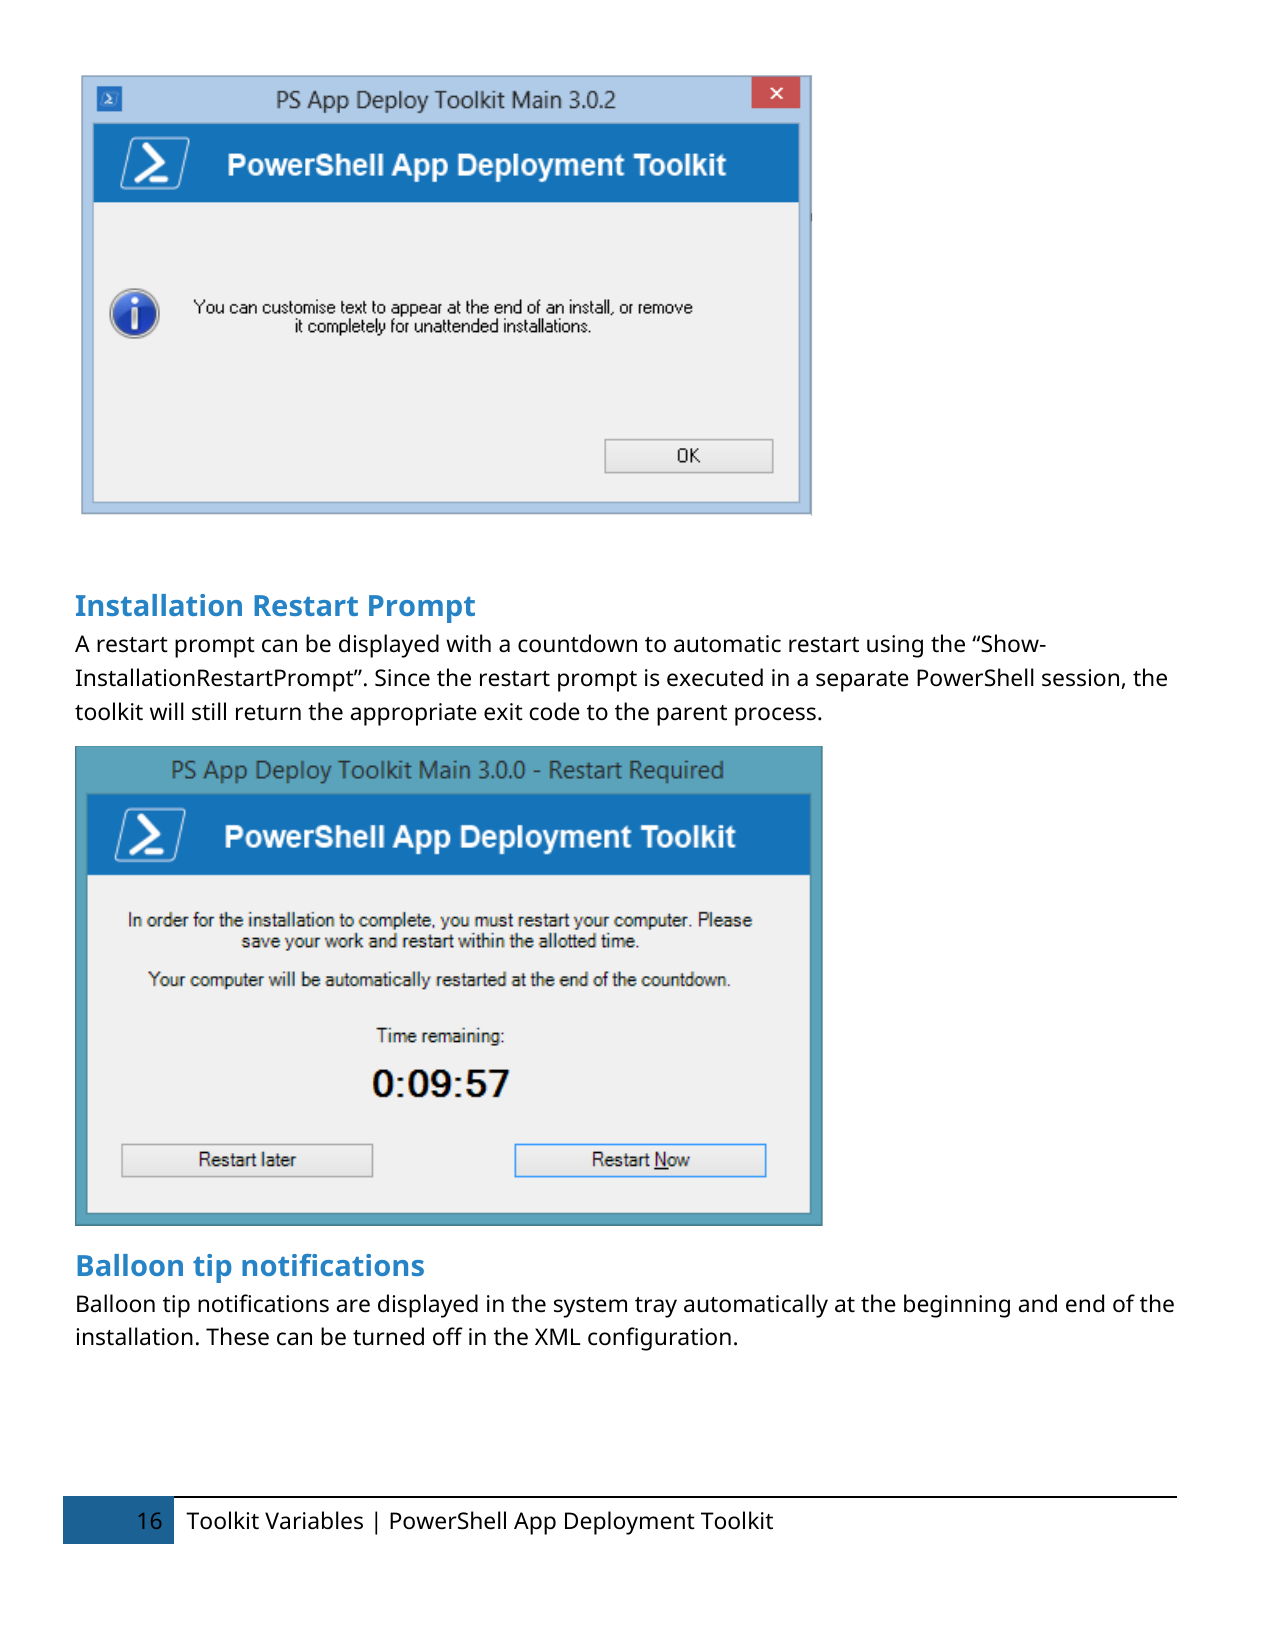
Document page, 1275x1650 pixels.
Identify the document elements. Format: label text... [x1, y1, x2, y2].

subtitle Installation Restart Prompt [75, 585, 1200, 625]
picture [81, 75, 813, 516]
text Balloon tip notifications are displayed in the system tray automatically at the beginning and end of the installation. These can be turned off in the XML configuration. [75, 1288, 1200, 1353]
text A restart prompt can be displayed with a countdown to automatic restart using the “Show-InstallationRestartPrompt”. Since the restart prompt is executed in a separate PowerShell session, the toolkit will still return the appropriate exit code to the parent process. [75, 628, 1200, 727]
subtitle Balloon tip notifications [75, 1245, 1200, 1284]
picture [75, 746, 823, 1226]
